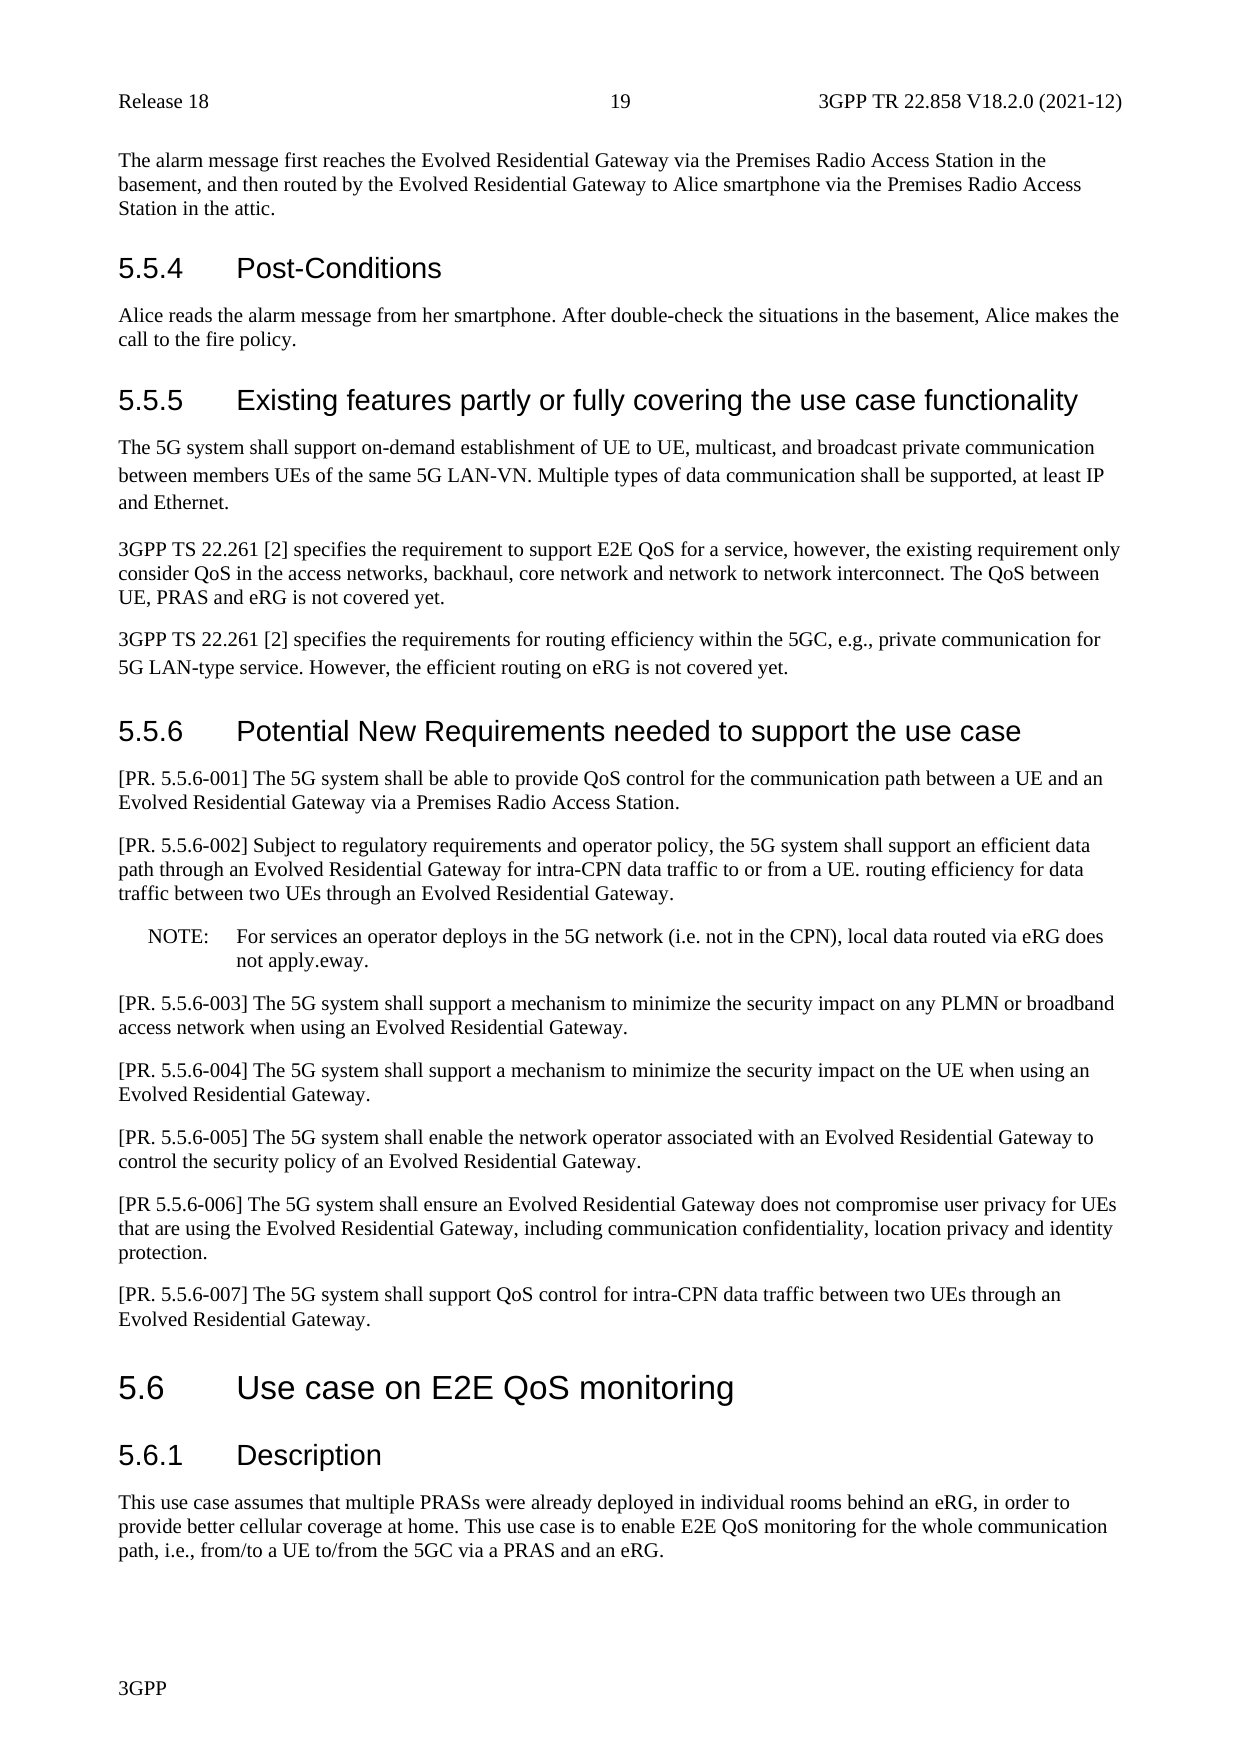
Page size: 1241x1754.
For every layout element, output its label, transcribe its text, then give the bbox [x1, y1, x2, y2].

text [PR 5.5.6-006] The 5G system shall ensure an Evolved Residential Gateway does not compromise user privacy for UEs that are using the Evolved Residential Gateway, including communication confidentiality, location privacy and identity protection. [118, 1191, 1122, 1264]
text NOTE: For services an operator deploys in the 5G network (i.e. not in the CPN), local data routed via eRG does not apply.eway. [148, 924, 1122, 972]
text [PR. 5.5.6-007] The 5G system shall support QoS control for intra-CPN data traffic between two UEs through an Evolved Residential Gateway. [118, 1282, 1122, 1331]
text Alice reads the alarm message from her smartphone. After double-check the situations in the basement, Alice makes the call to the fire policy. [118, 303, 1122, 351]
subtitle 5.5.4 Post-Conditions [118, 251, 1122, 284]
text 3GPP TS 22.261 [2] specifies the requirements for routing efficiency within the 5GC, e.g., private communication for 5G LAN-type service. However, the efficient routing on eRG is not covered yet. [118, 627, 1122, 679]
subtitle 5.5.5 Existing features partly or fully covering the use case functionality [118, 383, 1122, 416]
subtitle 5.6.1 Description [118, 1438, 1122, 1471]
text The alarm message first reaches the Evolved Residential Gateway via the Premises Radio Access Station in the basement, and then routed by the Evolved Residential Gateway to Alice smartphone via the Premises Radio Access Station in the attic. [118, 147, 1122, 220]
text 3GPP TS 22.261 [2] specifies the requirement to support E2E QoS for a service, however, the existing requirement only consider QoS in the access networks, backhaul, core network and network to network interconnect. The QoS between UE, PRAS and eRG is not covered yet. [118, 536, 1122, 609]
subtitle 5.6 Use case on E2E QoS monitoring [118, 1368, 1122, 1406]
text [PR. 5.5.6-004] The 5G system shall support a mechanism to minimize the security impact on the UE when using an Evolved Residential Gateway. [118, 1058, 1122, 1106]
text The 5G system shall support on-demand establishment of UE to UE, multicast, and broadcast private communication between members UEs of the same 5G LAN-VN. Multiple types of data communication shall be supported, at least IP and Ethernet. [118, 435, 1122, 514]
text [PR. 5.5.6-005] The 5G system shall enable the network operator associated with an Evolved Residential Gateway to control the security policy of an Evolved Residential Gateway. [118, 1124, 1122, 1173]
text [PR. 5.5.6-001] The 5G system shall be able to provide QoS control for the communication path between a UE and an Evolved Residential Gateway via a Premises Radio Access Station. [118, 766, 1122, 814]
subtitle 5.5.6 Potential New Requirements needed to support the use case [118, 714, 1122, 747]
text [PR. 5.5.6-003] The 5G system shall support a mechanism to minimize the security impact on any PLMN or broadband access network when using an Evolved Residential Gateway. [118, 991, 1122, 1039]
text This use case assumes that multiple PRASs were already deployed in individual rooms behind an eRG, in order to provide better cellular coverage at home. This use case is to enable E2E QoS monitoring for the whole communication path, i.e., from/to a UE to/from the 5GC via a PRAS and an eRG. [118, 1490, 1122, 1562]
text [PR. 5.5.6-002] Subject to regulatory requirements and operator policy, the 5G system shall support an efficient data path through an Evolved Residential Gateway for intra-CPN data traffic to or from a UE. routing efficiency for data traffic between two UEs through an Evolved Residential Gateway. [118, 833, 1122, 905]
